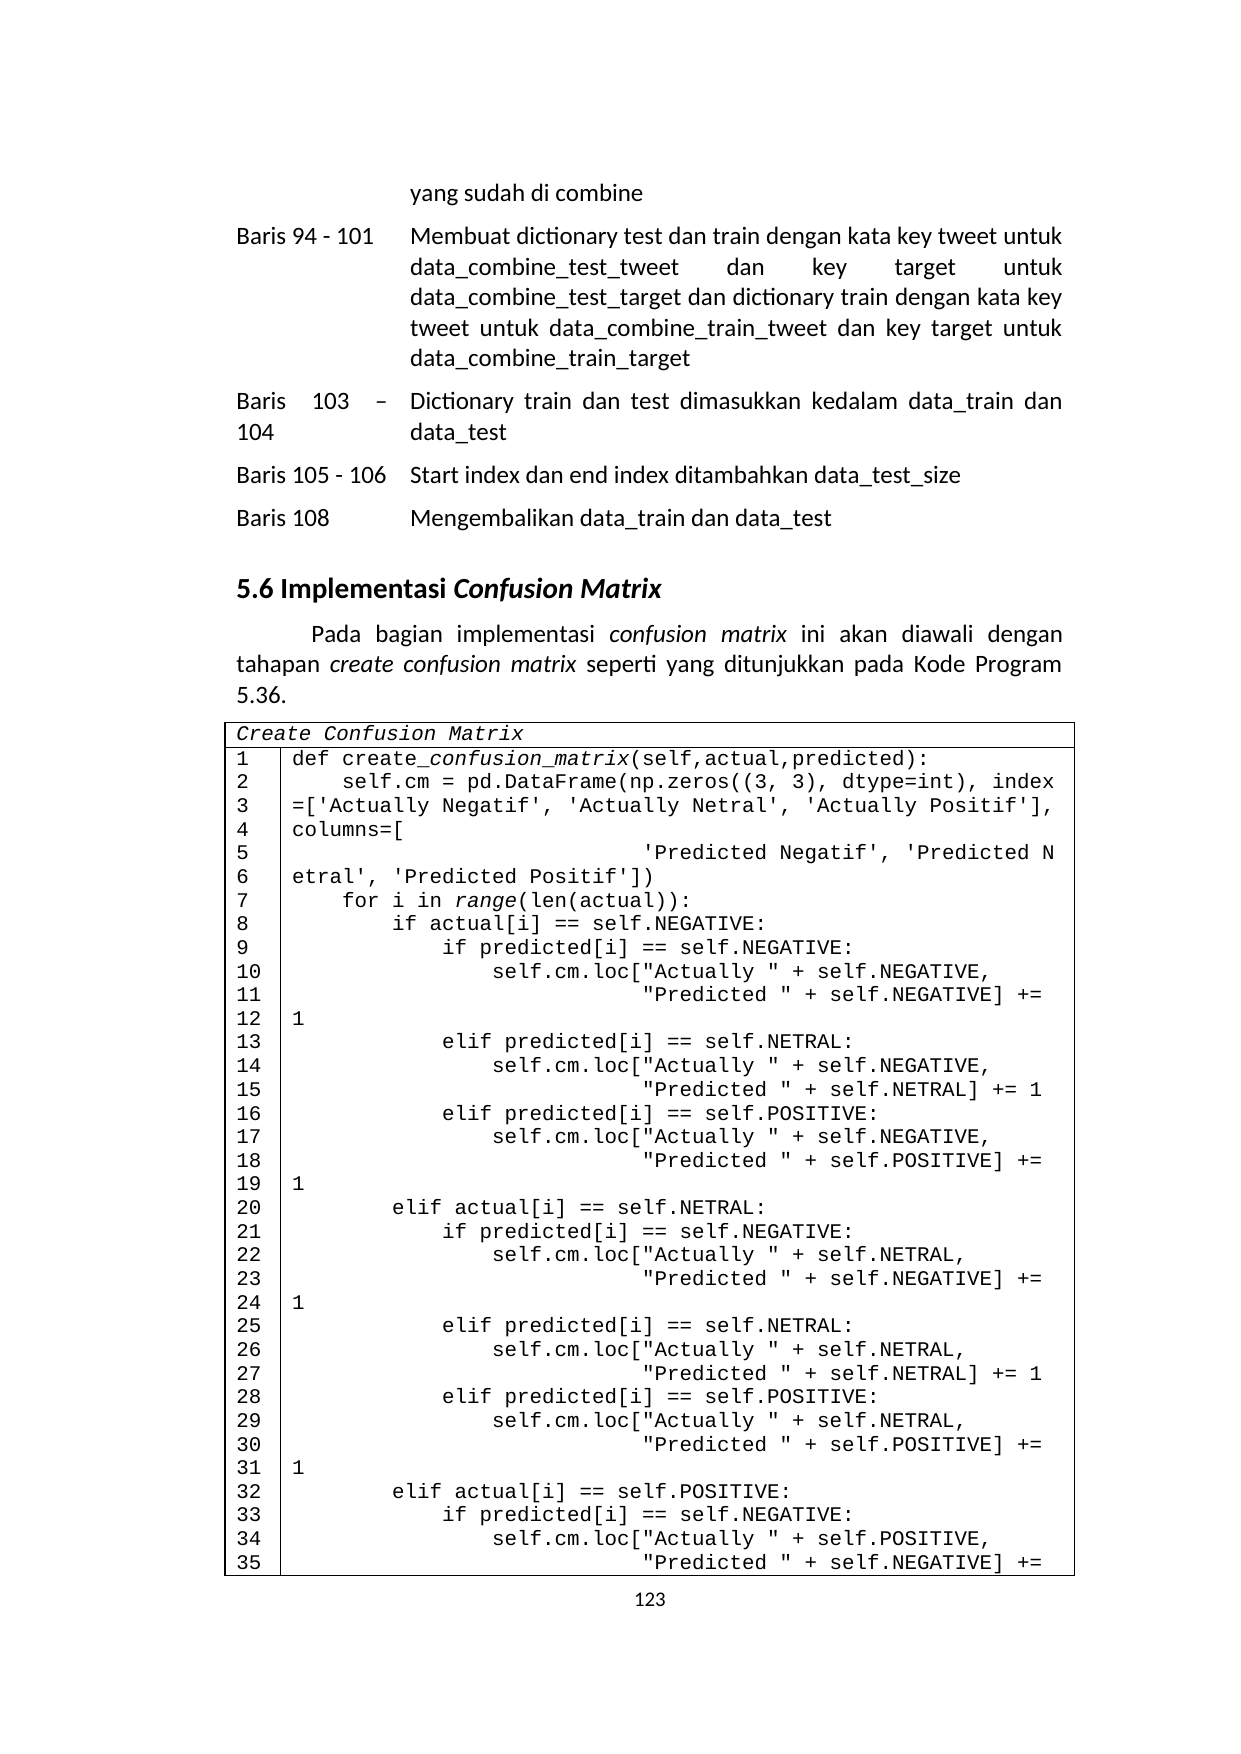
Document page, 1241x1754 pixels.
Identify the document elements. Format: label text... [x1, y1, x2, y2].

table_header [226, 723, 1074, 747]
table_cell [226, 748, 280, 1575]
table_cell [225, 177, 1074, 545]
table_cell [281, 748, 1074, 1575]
subtitle Implementasi Confusion Matrix [236, 570, 1063, 606]
text Pada bagian implementasi confusion matrix ini akan diawali dengan tahapan create confusion matrix seperti yang ditunjukkan pada Kode Program 5.36. [236, 618, 1063, 709]
